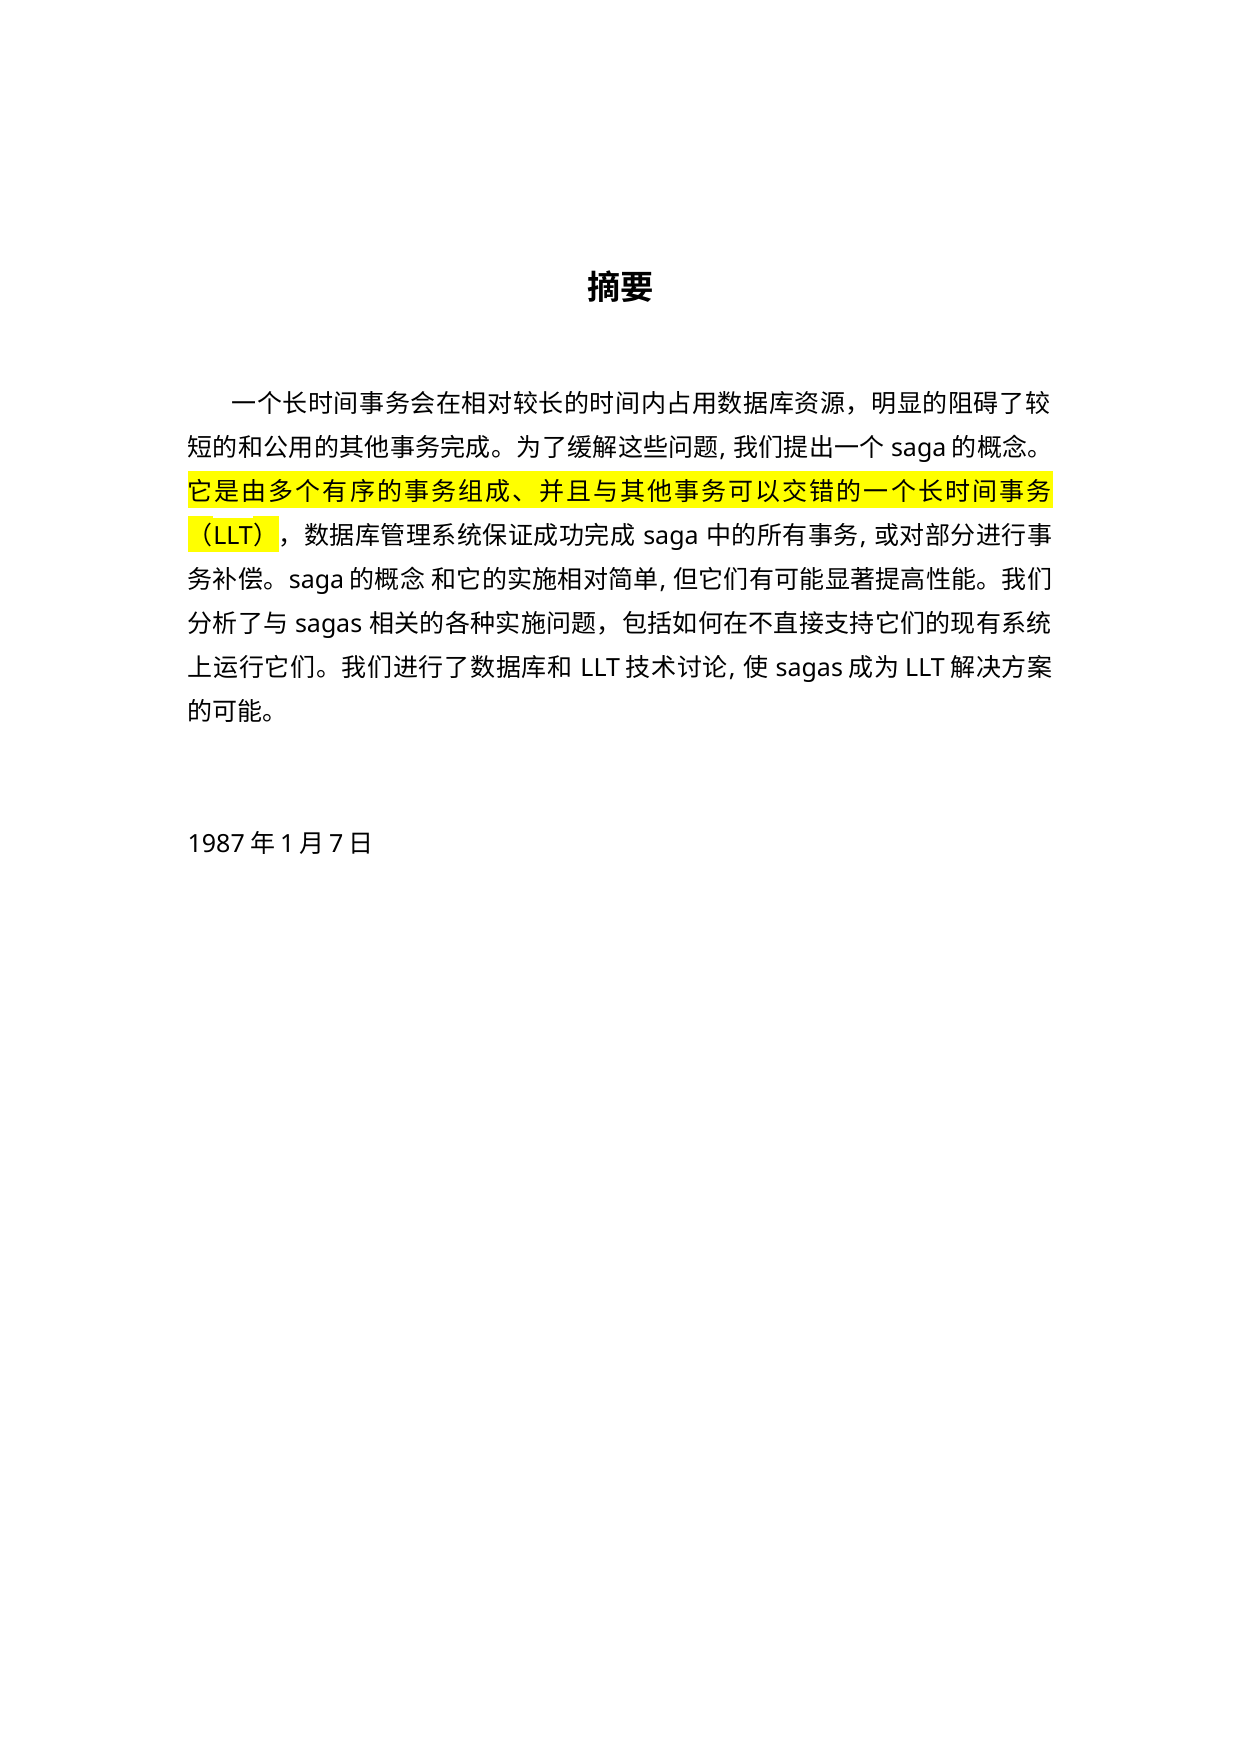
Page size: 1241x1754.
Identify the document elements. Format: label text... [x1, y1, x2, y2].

text 1987年1月7日 [187, 820, 1053, 864]
title 摘要 [187, 241, 1053, 329]
